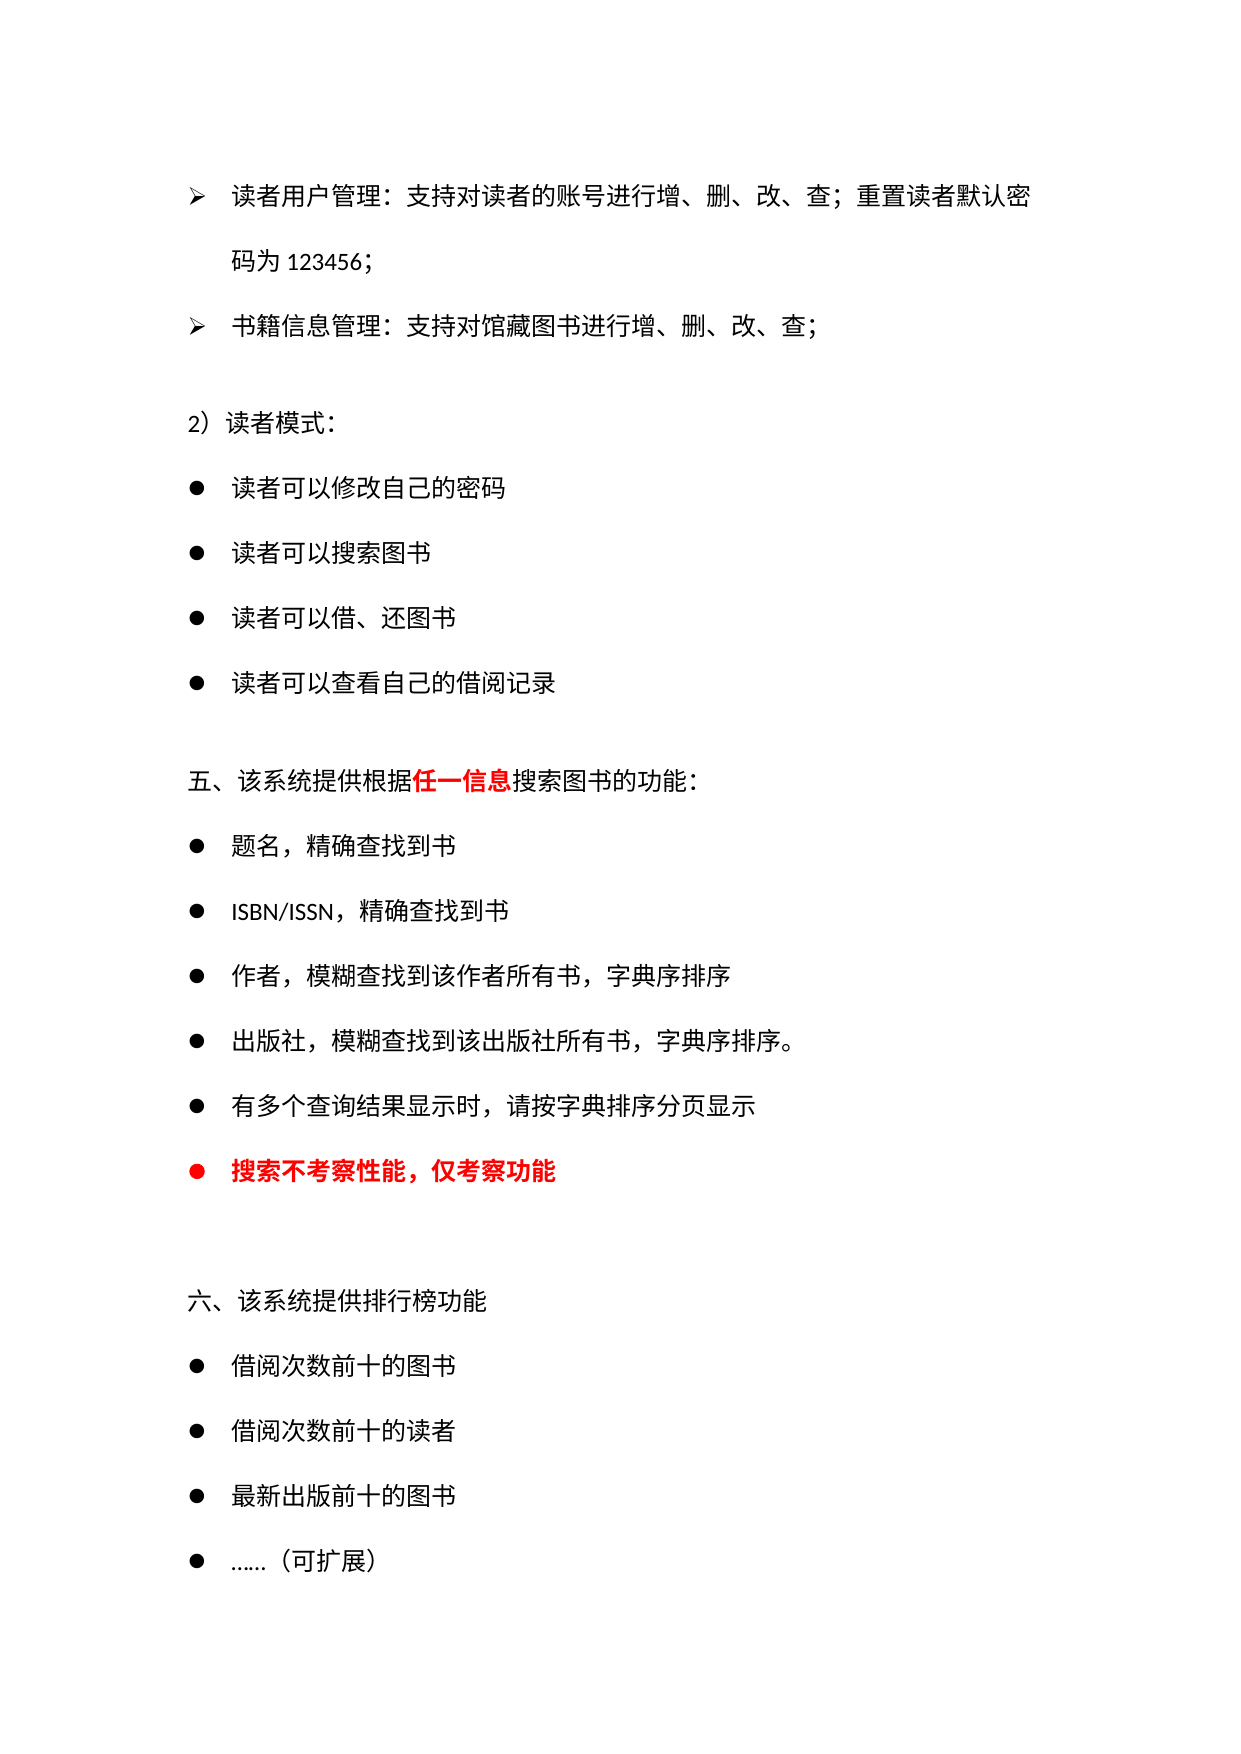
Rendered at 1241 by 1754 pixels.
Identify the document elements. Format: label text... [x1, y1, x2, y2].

list 借阅次数前十的图书 [187, 1332, 1053, 1397]
list 读者用户管理：支持对读者的账号进行增、删、改、查；重置读者默认密码为123456； [187, 162, 1053, 292]
list 借阅次数前十的读者 [187, 1397, 1053, 1462]
list 读者可以修改自己的密码 [187, 454, 1053, 519]
list 读者可以借、还图书 [187, 584, 1053, 649]
list 题名，精确查找到书 [187, 812, 1053, 877]
list 作者，模糊查找到该作者所有书，字典序排序 [187, 942, 1053, 1007]
list 最新出版前十的图书 [187, 1462, 1053, 1527]
list 出版社，模糊查找到该出版社所有书，字典序排序。 [187, 1007, 1053, 1072]
text 六、该系统提供排行榜功能 [187, 1267, 1053, 1332]
list 书籍信息管理：支持对馆藏图书进行增、删、改、查； [187, 292, 1053, 357]
list ……（可扩展） [187, 1527, 1053, 1592]
text 2）读者模式： [187, 389, 1053, 454]
list ISBN/ISSN，精确查找到书 [187, 877, 1053, 942]
list 搜索不考察性能，仅考察功能 [187, 1137, 1053, 1202]
list 有多个查询结果显示时，请按字典排序分页显示 [187, 1072, 1053, 1137]
text 五、该系统提供根据任一信息搜索图书的功能： [187, 747, 1053, 812]
list 读者可以查看自己的借阅记录 [187, 649, 1053, 714]
list 读者可以搜索图书 [187, 519, 1053, 584]
